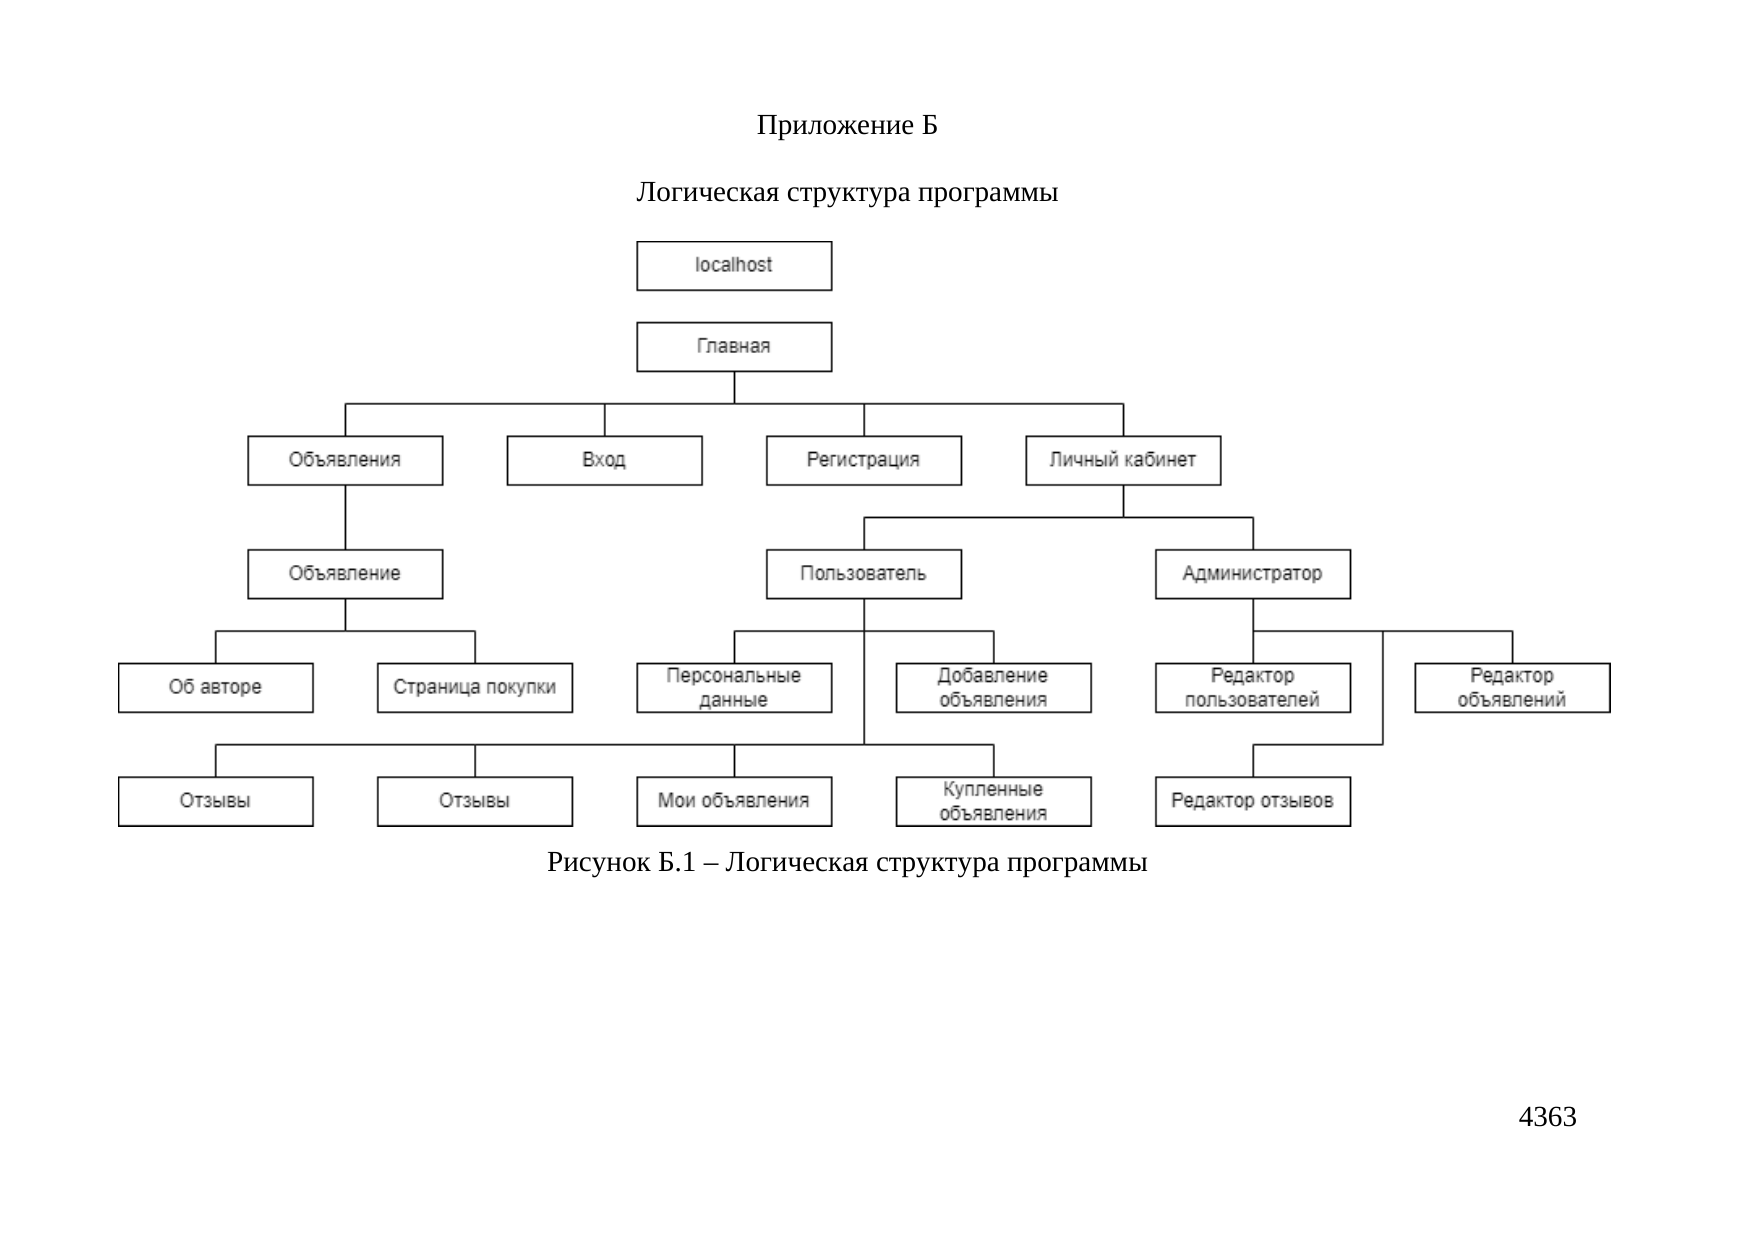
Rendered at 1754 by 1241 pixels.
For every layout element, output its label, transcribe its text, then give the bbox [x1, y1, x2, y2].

text Приложение Б Логическая структура программы [118, 107, 1577, 208]
text Рисунок Б.1 – Логическая структура программы [118, 844, 1577, 877]
picture [118, 241, 1611, 827]
